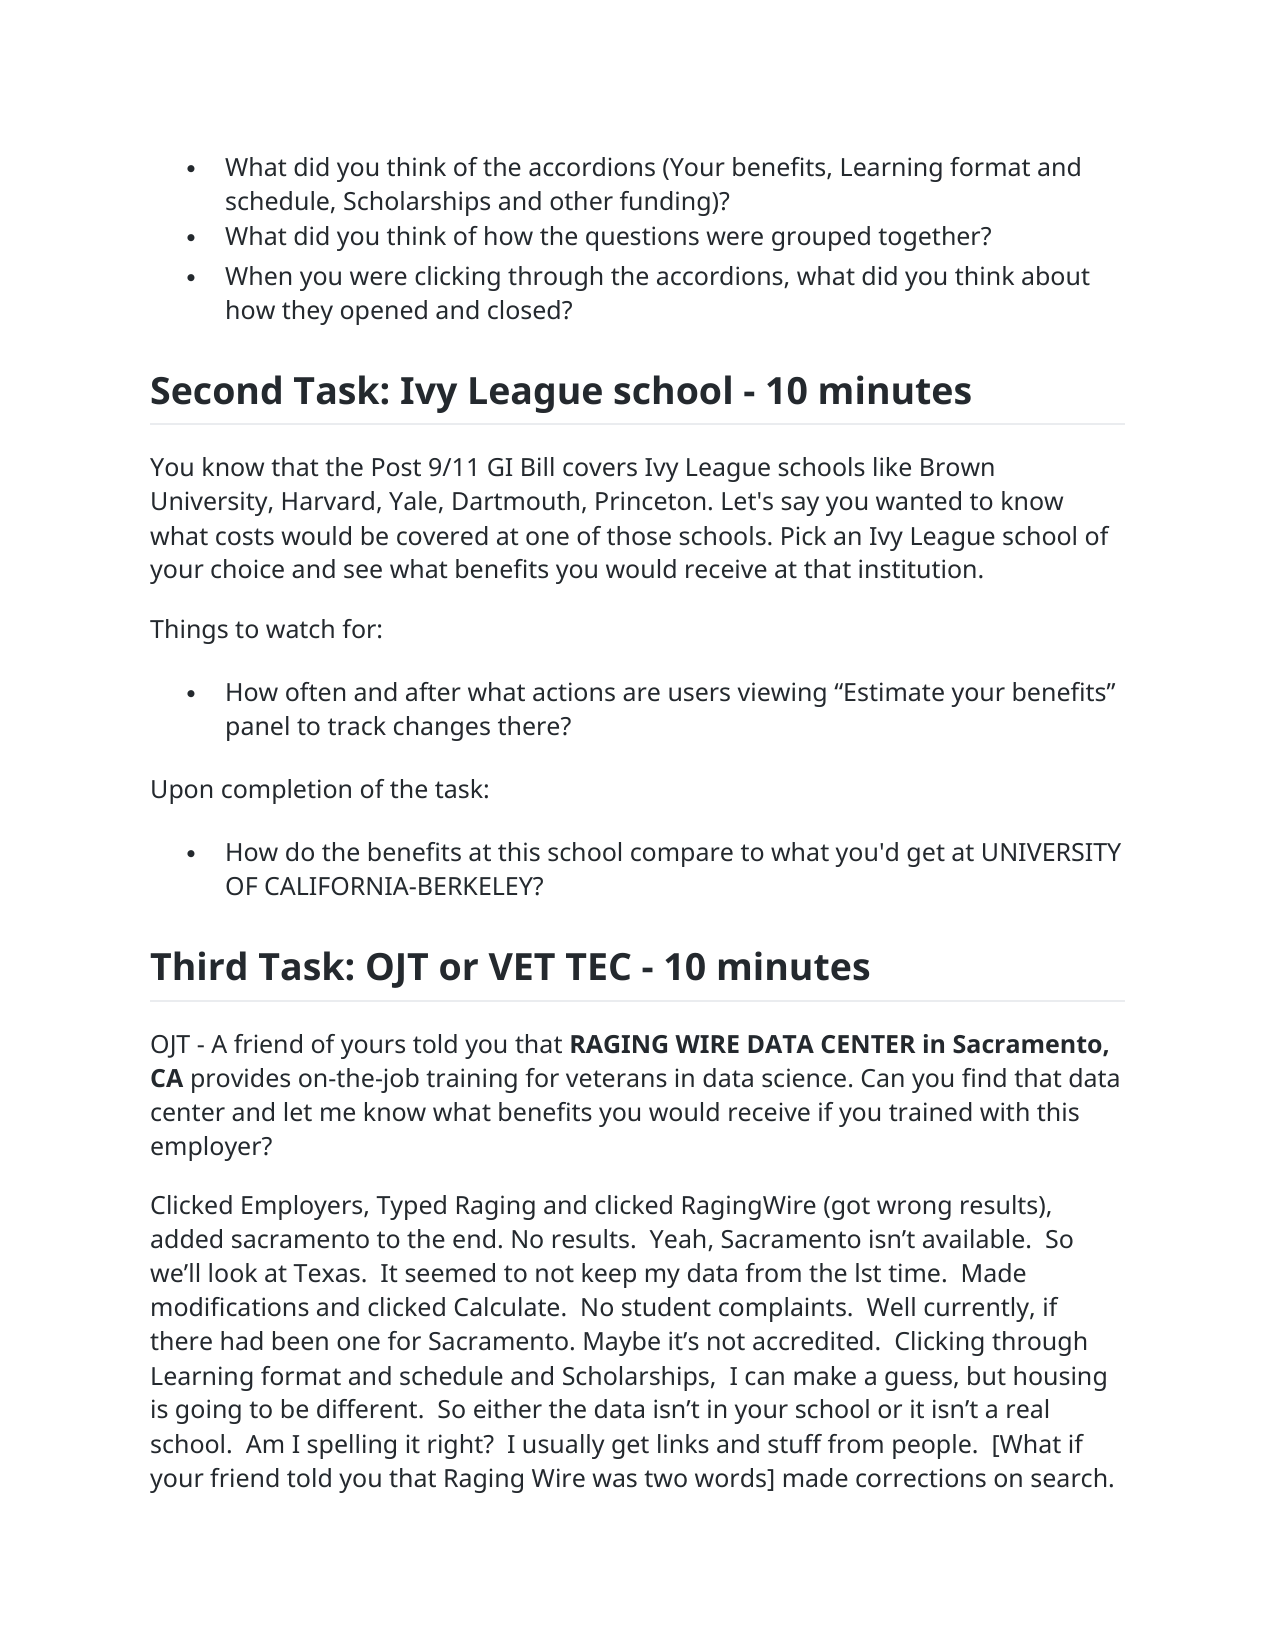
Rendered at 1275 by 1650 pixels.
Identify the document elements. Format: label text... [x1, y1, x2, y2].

list What did you think of the accordions (Your benefits, Learning format and schedule, Scholarships and other funding)? [187, 150, 1125, 218]
list How often and after what actions are users viewing “Estimate your benefits” panel to track changes there? [187, 674, 1125, 743]
list How do the benefits at this school compare to what you'd get at UNIVERSITY OF CALIFORNIA-BERKELEY? [187, 835, 1125, 903]
text Third Task: OJT or VET TEC - 10 minutes [150, 941, 1125, 1000]
text You know that the Post 9/11 GI Bill covers Ivy League schools like Brown University, Harvard, Yale, Dartmouth, Princeton. Let's say you wanted to know what costs would be covered at one of those schools. Pick an Ivy League school of your choice and see what benefits you would receive at that institution. [150, 450, 1125, 586]
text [150, 1188, 1125, 1494]
list When you were clicking through the accordions, what did you think about how they opened and closed? [187, 258, 1125, 327]
list What did you think of how the questions were grouped together? [187, 218, 1125, 252]
text Things to watch for: [150, 611, 1125, 645]
text Second Task: Ivy League school - 10 minutes [150, 364, 1125, 423]
text OJT - A friend of yours told you that RAGING WIRE DATA CENTER in Sacramento, CA provides on-the-job training for veterans in data science. Can you find that data center and let me know what benefits you would receive if you trained with this employer? [150, 1027, 1125, 1163]
text Upon completion of the task: [150, 772, 1125, 806]
